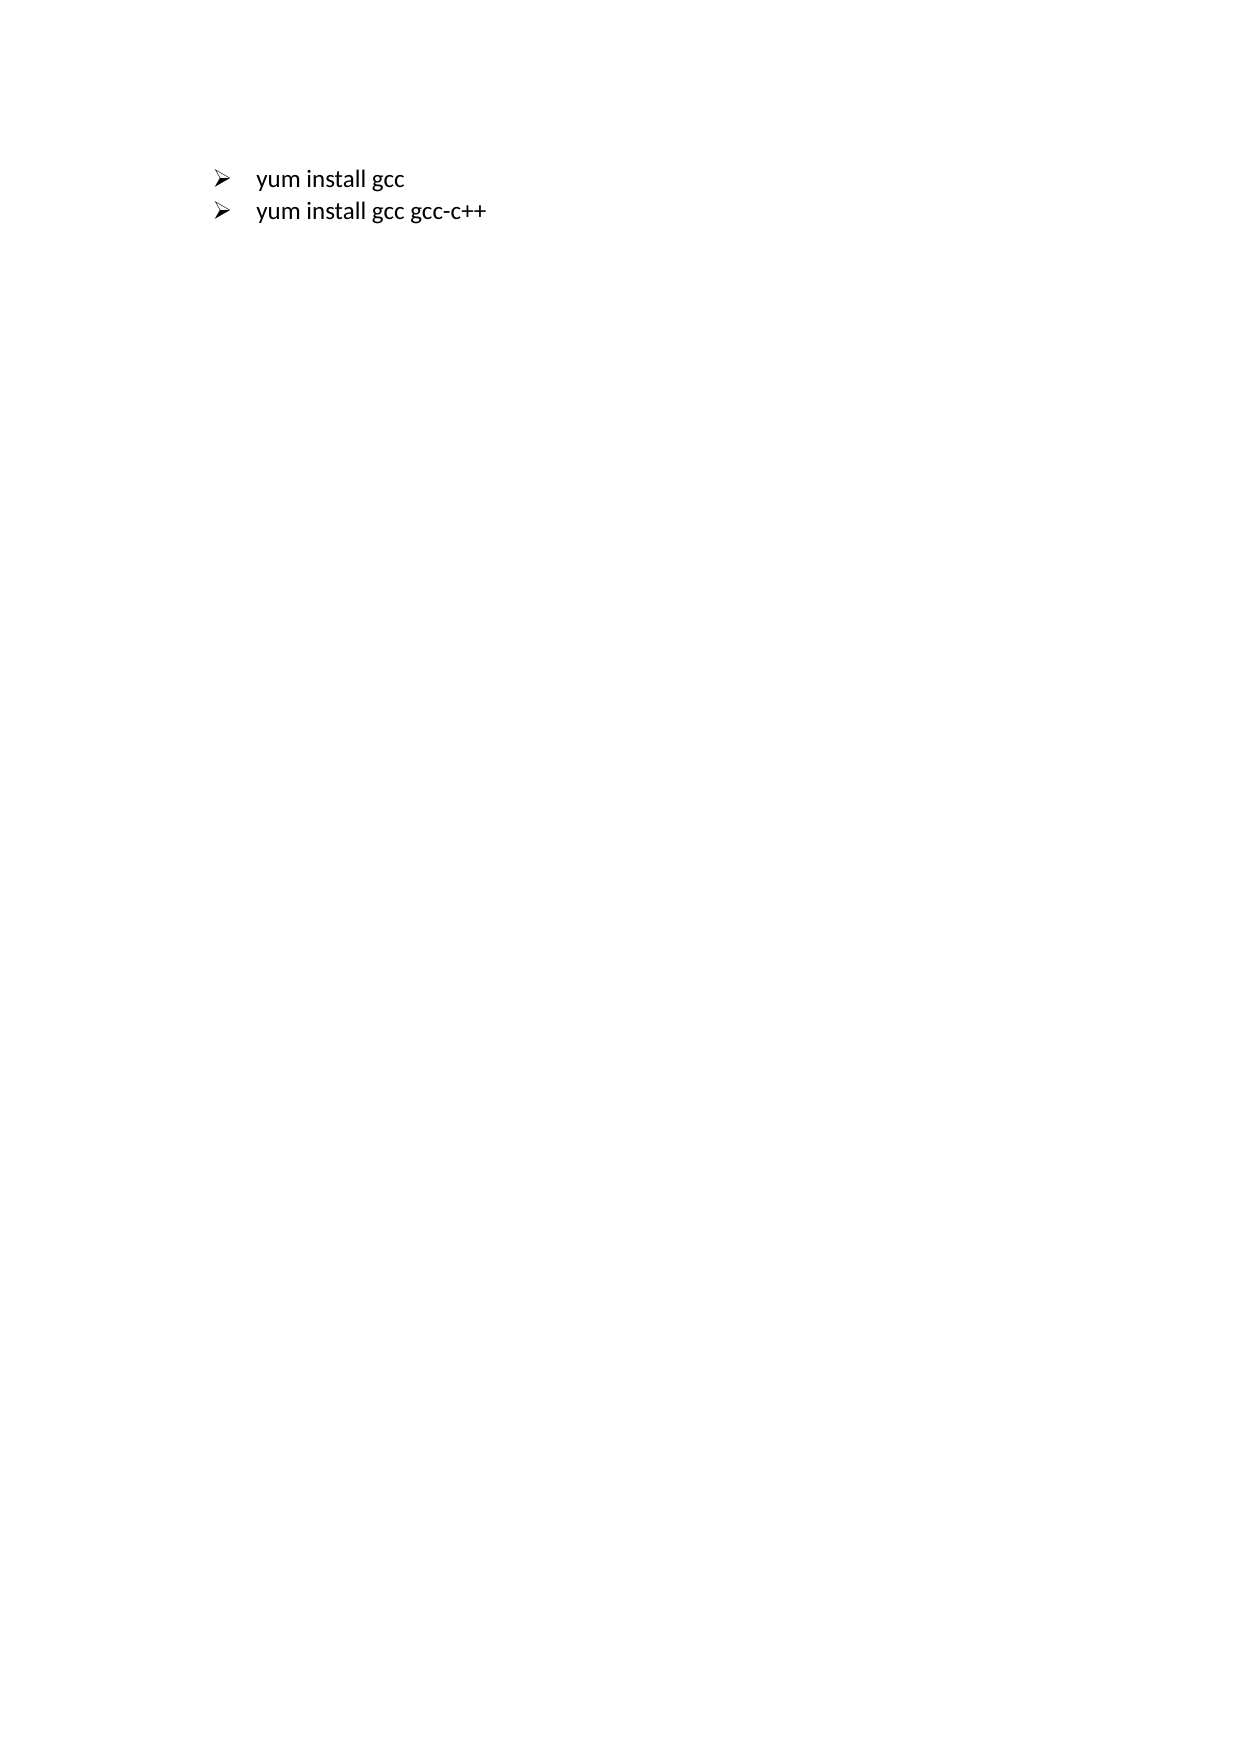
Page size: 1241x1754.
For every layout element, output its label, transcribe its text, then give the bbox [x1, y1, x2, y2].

list yum install gcc [212, 162, 1053, 194]
list yum install gcc gcc-c++ [212, 194, 1053, 227]
